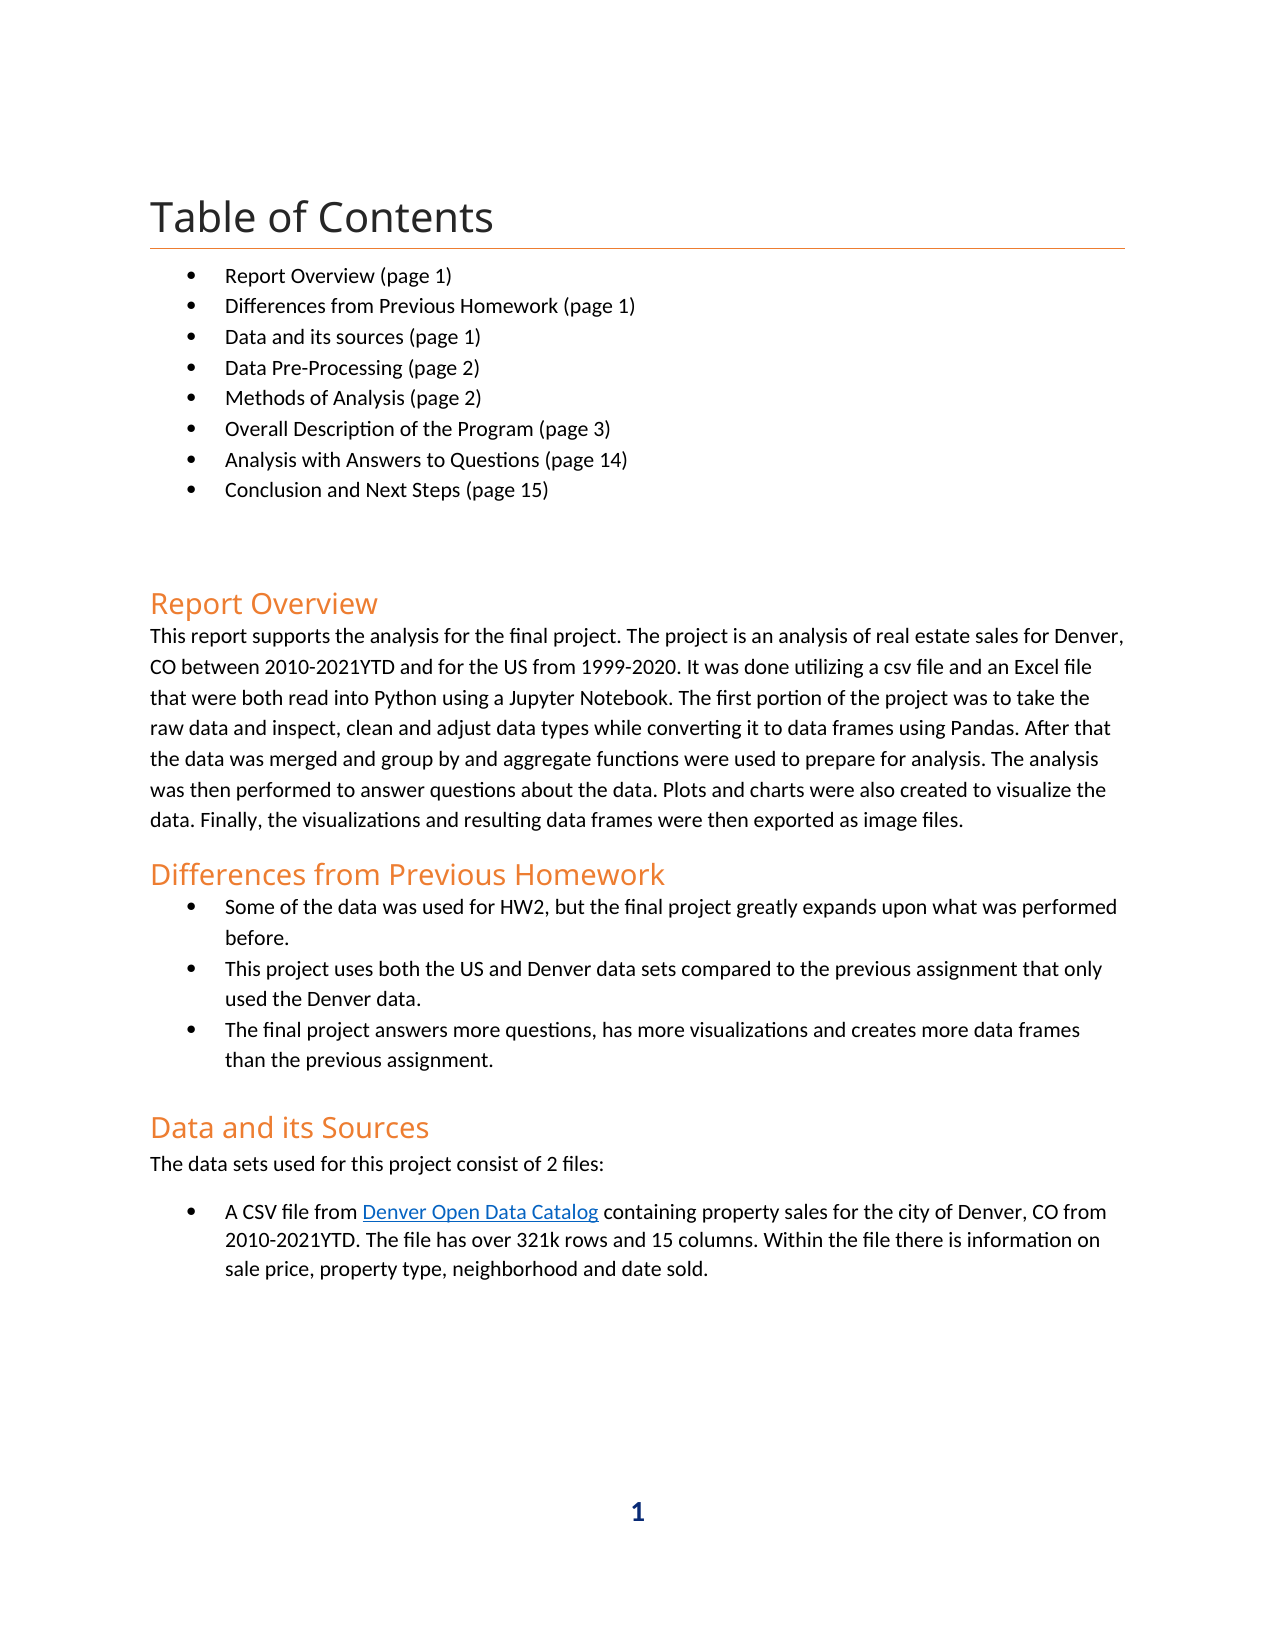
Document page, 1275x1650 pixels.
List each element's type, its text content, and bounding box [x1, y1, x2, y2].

list This project uses both the US and Denver data sets compared to the previous assignment that only used the Denver data. [187, 955, 1125, 1012]
list Data and its sources (page 1) [187, 323, 1125, 350]
list Differences from Previous Homework (page 1) [187, 293, 1125, 319]
text Report Overview [150, 583, 1125, 623]
list Overall Description of the Program (page 3) [187, 415, 1125, 442]
text Table of Contents [150, 187, 1125, 248]
list Some of the data was used for HW2, but the final project greatly expands upon what was performed before. [187, 893, 1125, 951]
list Conclusion and Next Steps (page 15) [187, 476, 1125, 503]
list The final project answers more questions, has more visualizations and creates more data frames than the previous assignment. [187, 1016, 1125, 1073]
text Differences from Previous Homework [150, 854, 1125, 893]
text This report supports the analysis for the final project. The project is an analysis of real estate sales for Denver, CO between 2010-2021YTD and for the US from 1999-2020. It was done utilizing a csv file and an Excel file that were both read into Python using a Jupyter Notebook. The first portion of the project was to take the raw data and inspect, clean and adjust data types while converting it to data frames using Pandas. After that the data was merged and group by and aggregate functions were used to prepare for analysis. The analysis was then performed to answer questions about the data. Plots and charts were also created to visualize the data. Finally, the visualizations and resulting data frames were then exported as image files. [150, 623, 1125, 833]
text Data and its Sources [150, 1108, 1125, 1147]
list Analysis with Answers to Questions (page 14) [187, 446, 1125, 472]
list A CSV file from Denver Open Data Catalog containing property sales for the city of Denver, CO from 2010-2021YTD. The file has over 321k rows and 15 columns. Within the file there is information on sale price, property type, neighborhood and date sold. [187, 1198, 1125, 1282]
list Report Overview (page 1) [187, 262, 1125, 289]
list Data Pre-Processing (page 2) [187, 354, 1125, 381]
list Methods of Analysis (page 2) [187, 384, 1125, 411]
text The data sets used for this project consist of 2 files: [150, 1151, 1125, 1177]
